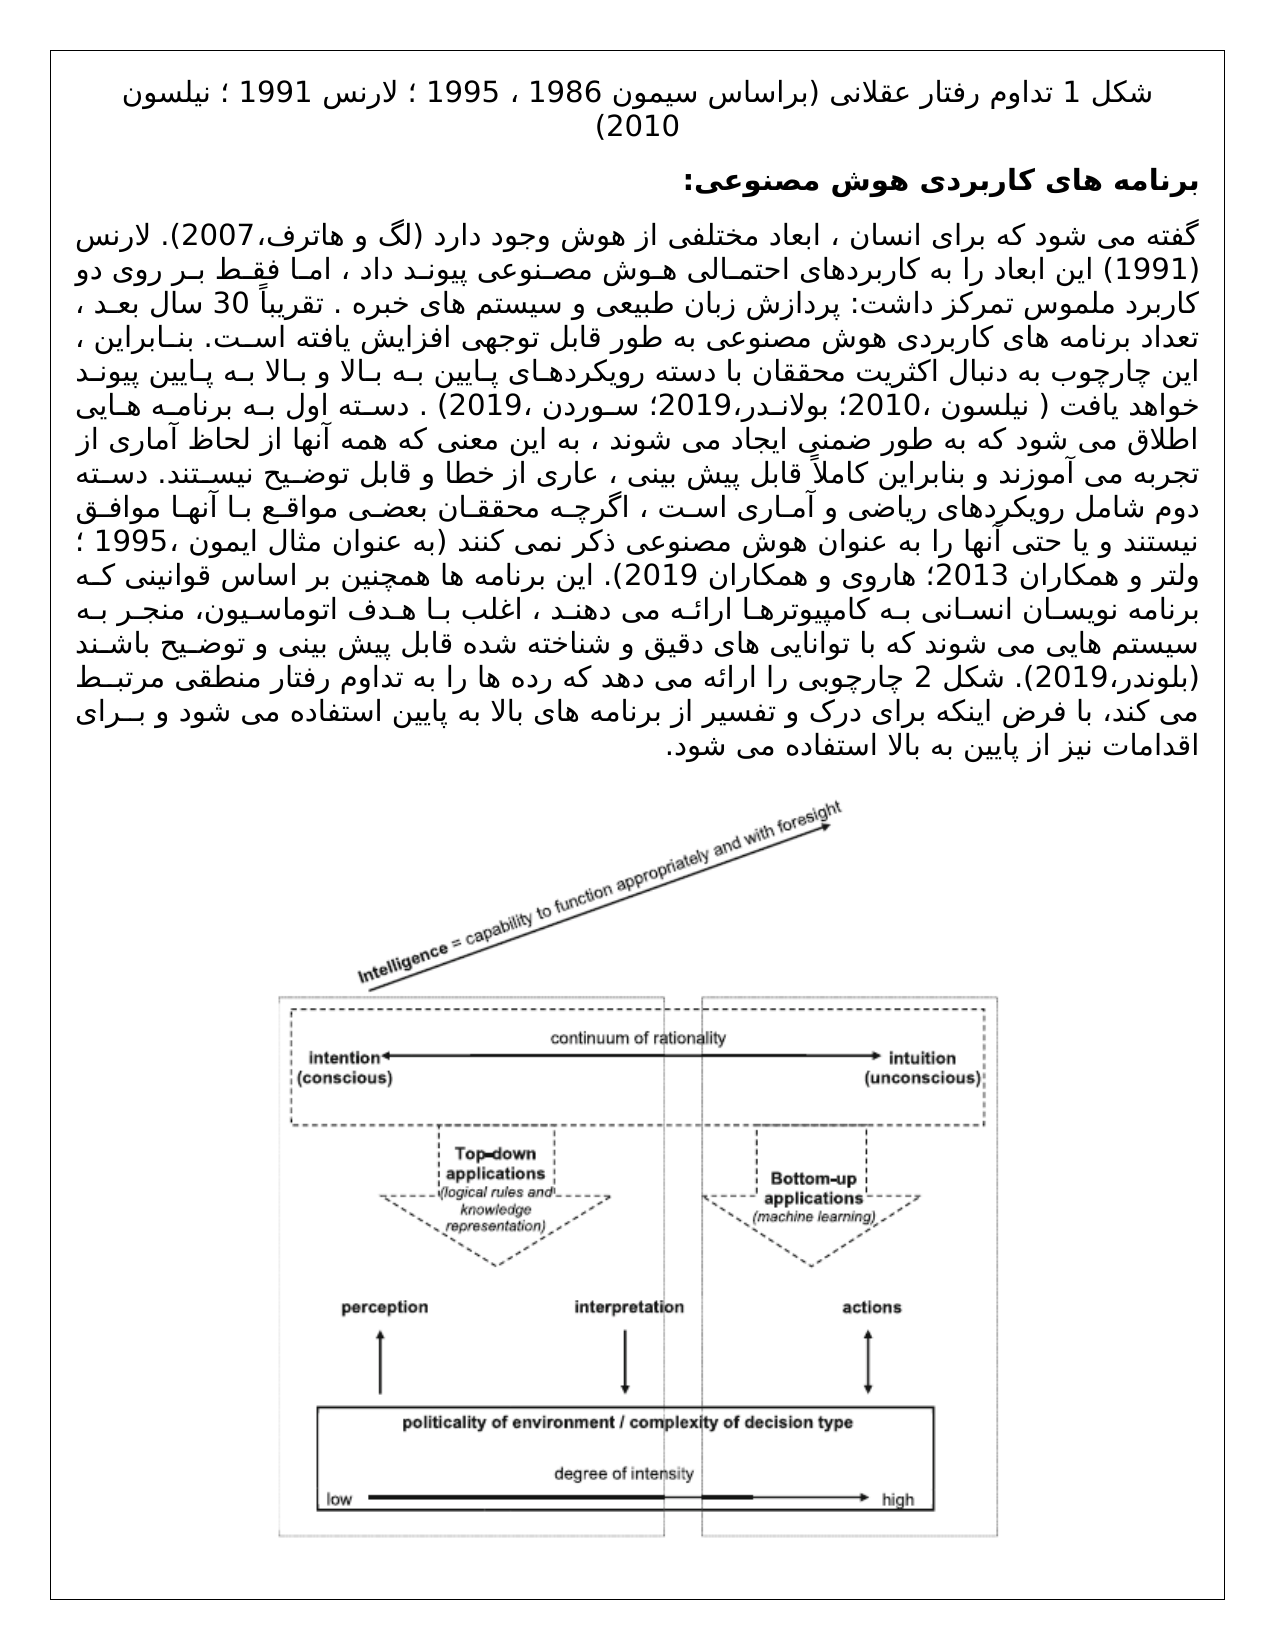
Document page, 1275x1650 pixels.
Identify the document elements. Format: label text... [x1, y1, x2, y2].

text برنامه های کاربردی هوش مصنوعی: [75, 164, 1200, 198]
picture [257, 782, 1018, 1550]
text شکل 1 تداوم رفتار عقلانی (براساس سیمون 1986 ، 1995 ؛ لارنس 1991 ؛ نیلسون 2010) [75, 75, 1200, 143]
text گفته می شود که برای انسان ، ابعاد مختلفی از هوش وجود دارد (لگ و هاترف،2007). لارنس (1991) این ابعاد را به کاربردهای احتمالی هوش مصنوعی پیوند داد ، اما فقط بر روی دو کاربرد ملموس تمرکز داشت: پردازش زبان طبیعی و سیستم های خبره . تقریباً 30 سال بعد ، تعداد برنامه های کاربردی هوش مصنوعی به طور قابل توجهی افزایش یافته است. بنابراین ، این چارچوب به دنبال اکثریت محققان با دسته رویکردهای پایین به بالا و بالا به پایین پیوند خواهد یافت ( نیلسون ،2010؛ بولاندر،2019؛ سوردن ،2019) . دسته اول به برنامه هایی اطلاق می شود که به طور ضمنی ایجاد می شوند ، به این معنی که همه آنها از لحاظ آماری از تجربه می آموزند و بنابراین کاملاً قابل پیش بینی ، عاری از خطا و قابل توضیح نیستند. دسته دوم شامل رویکردهای ریاضی و آماری است ، اگرچه محققان بعضی مواقع با آنها موافق نیستند و یا حتی آنها را به عنوان هوش مصنوعی ذکر نمی کنند (به عنوان مثال ايمون ،1995 ؛ ولتر و همکاران 2013؛ هاروی و همکاران 2019). این برنامه ها همچنین بر اساس قوانینی که برنامه نویسان انسانی به کامپیوترها ارائه می دهند ، اغلب با هدف اتوماسیون، منجر به سیستم هایی می شوند که با توانایی های دقیق و شناخته شده قابل پیش بینی و توضیح باشند (بلوندر،2019). شکل 2 چارچوبی را ارائه می دهد که رده ها را به تداوم رفتار منطقی مرتبط می کند، با فرض اینکه برای درک و تفسیر از برنامه های بالا به پایین استفاده می شود و برای اقدامات نیز از پایین به بالا استفاده می شود. [75, 218, 1200, 762]
